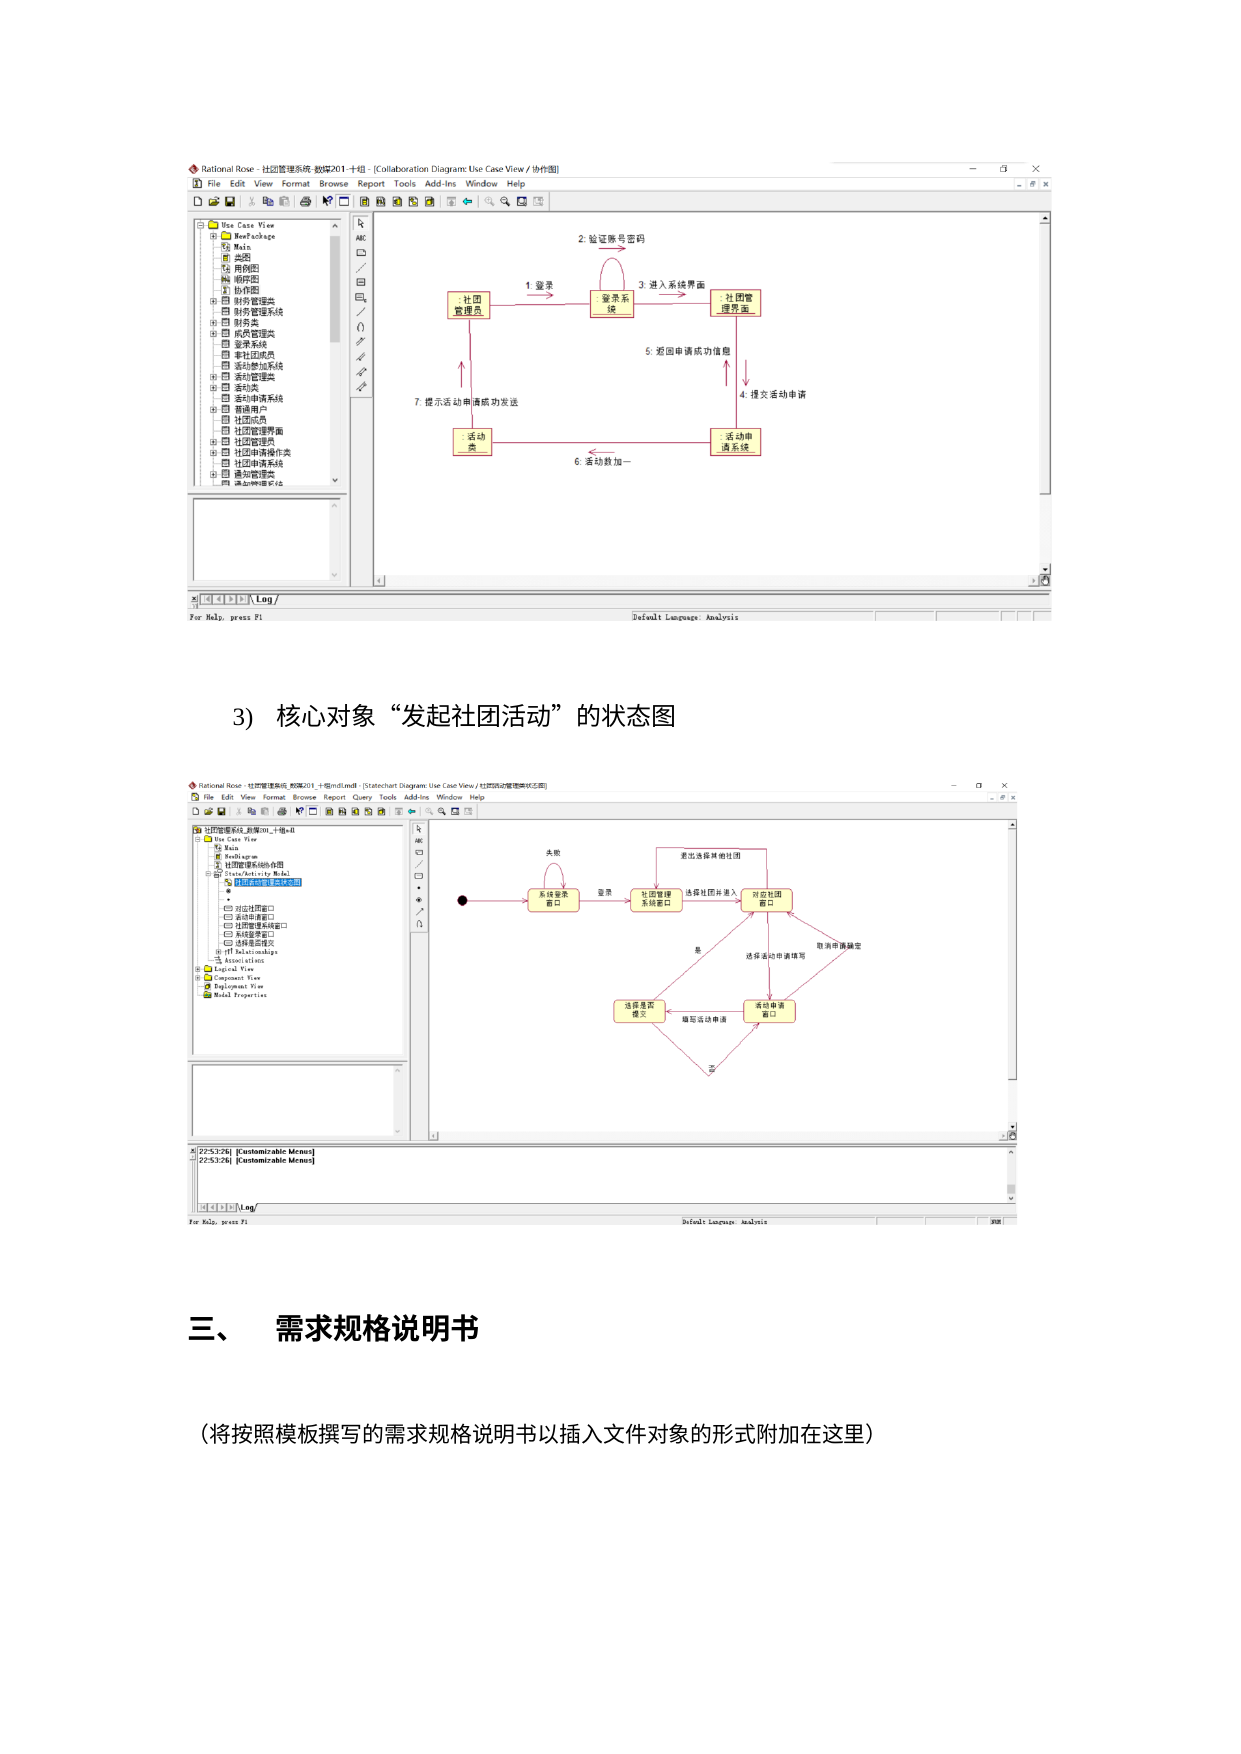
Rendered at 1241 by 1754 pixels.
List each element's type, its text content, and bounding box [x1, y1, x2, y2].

picture [187, 779, 1018, 1225]
picture [187, 162, 1052, 621]
text （将按照模板撰写的需求规格说明书以插入文件对象的形式附加在这里） [187, 1417, 1053, 1449]
list 核心对象“发起社团活动”的状态图 [232, 682, 1053, 747]
list 需求规格说明书 [187, 1294, 1053, 1359]
